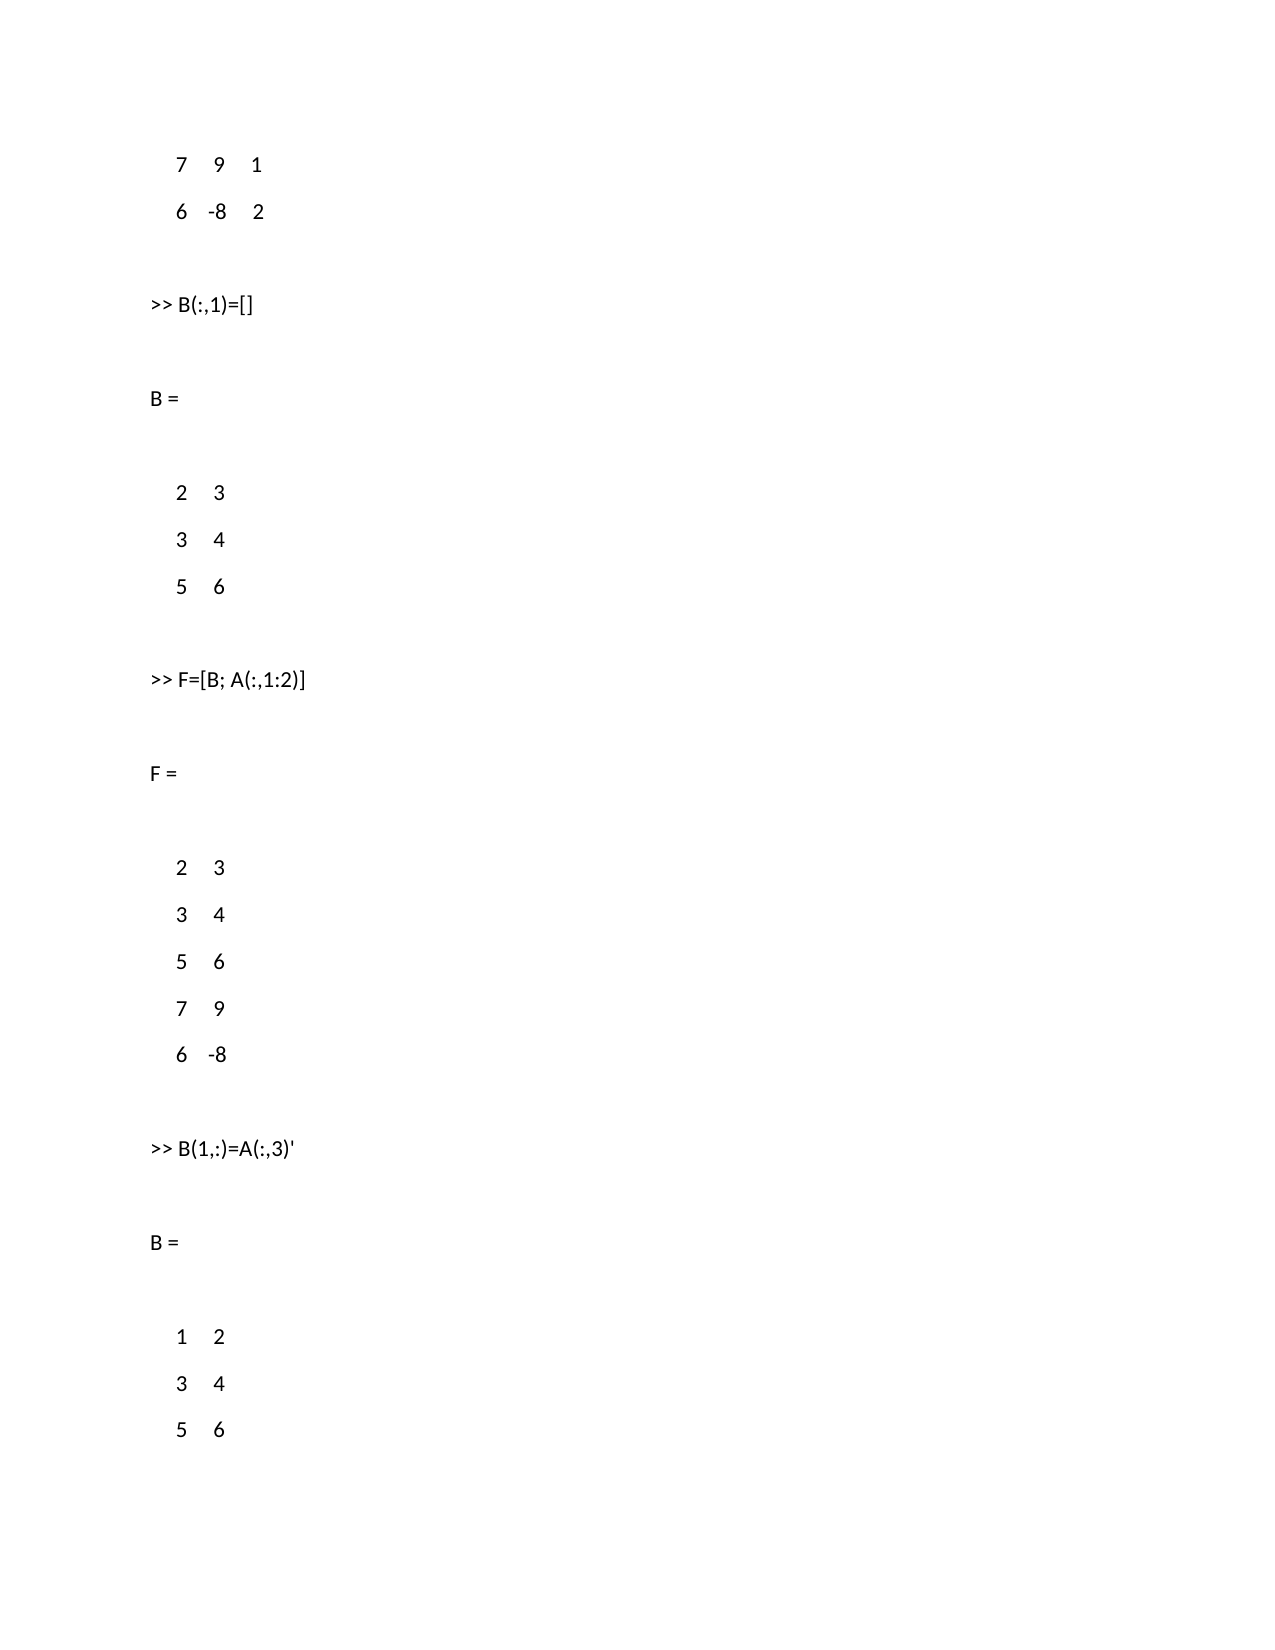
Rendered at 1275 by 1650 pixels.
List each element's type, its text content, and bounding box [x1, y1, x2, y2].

text 2 3 [150, 853, 1125, 881]
text 5 6 [150, 947, 1125, 975]
text 2 3 [150, 478, 1125, 506]
text 7 9 [150, 994, 1125, 1022]
text 5 6 [150, 572, 1125, 600]
text 1 2 [150, 1322, 1125, 1350]
text 7 9 1 [150, 150, 1125, 178]
text 3 4 [150, 1369, 1125, 1397]
text 3 4 [150, 525, 1125, 553]
text 6 -8 2 [150, 197, 1125, 225]
text >> F=[B; A(:,1:2)] [150, 666, 1125, 694]
text >> B(1,:)=A(:,3)' [150, 1134, 1125, 1162]
text 6 -8 [150, 1041, 1125, 1069]
text >> B(:,1)=[] [150, 291, 1125, 319]
text B = [150, 1228, 1125, 1256]
text B = [150, 384, 1125, 412]
text F = [150, 759, 1125, 787]
text 3 4 [150, 900, 1125, 928]
text 5 6 [150, 1416, 1125, 1444]
